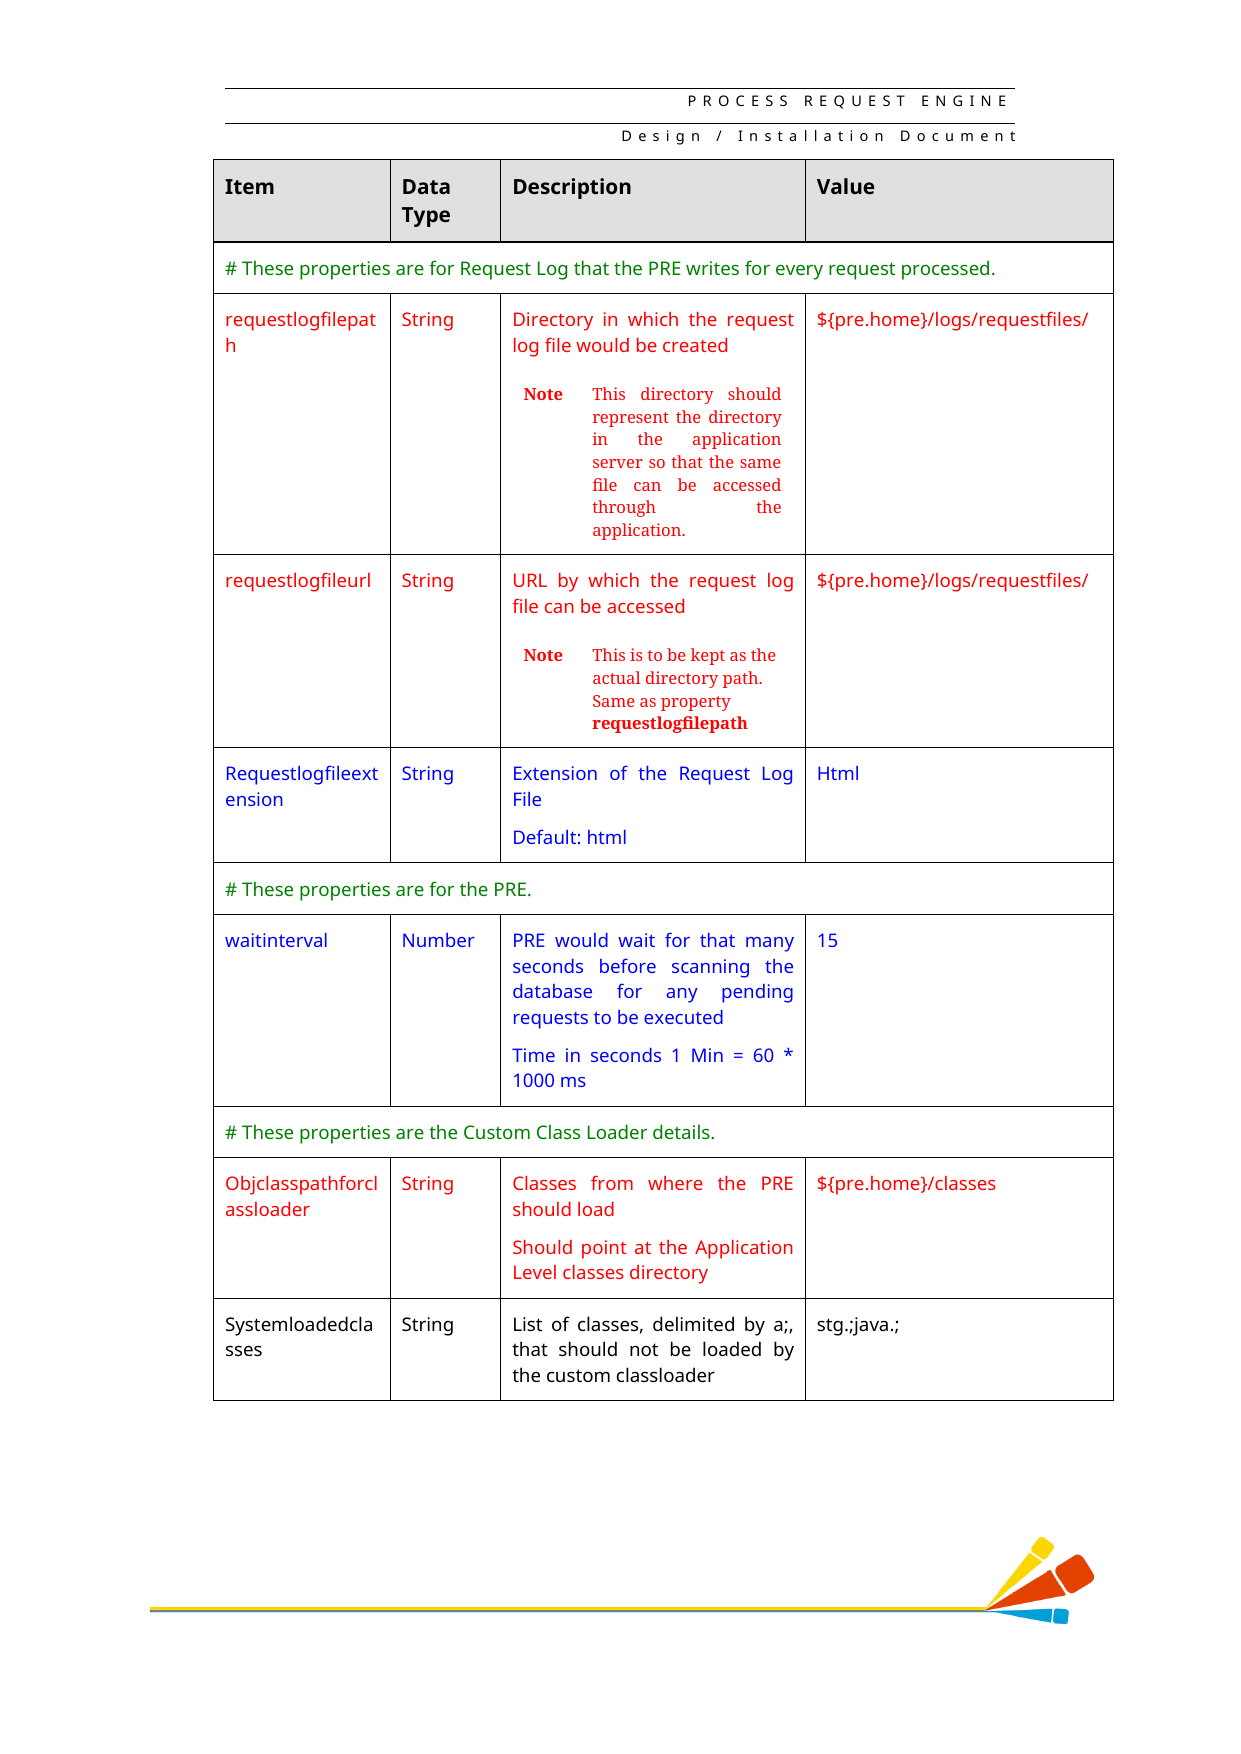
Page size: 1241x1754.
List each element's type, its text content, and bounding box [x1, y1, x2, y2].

table_cell Extension of the Request Log File Default: html [501, 748, 805, 862]
table_cell requestlogfilepath [214, 294, 390, 554]
table_header Data Type [391, 160, 500, 241]
table_cell Number [391, 915, 500, 1106]
table_cell String [391, 1158, 500, 1298]
table_cell # These properties are the Custom Class Loader details. [214, 1107, 1113, 1157]
table_cell Html [806, 748, 1113, 862]
table_cell Classes from where the PRE should load Should point at the Application Level classes directory [501, 1158, 805, 1298]
table_cell Directory in which the request log file would be created [501, 294, 805, 554]
table_cell String [391, 294, 500, 554]
table_cell List of classes, delimited by a;, that should not be loaded by the custom classloader [501, 1299, 805, 1400]
table_cell PRE would wait for that many seconds before scanning the database for any pending requests to be executed Time in seconds 1 Min = 60 * 1000 ms [501, 915, 805, 1106]
table_cell Objclasspathforclassloader [214, 1158, 390, 1298]
table_cell ${pre.home}/logs/requestfiles/ [806, 555, 1113, 747]
table_cell 15 [806, 915, 1113, 1106]
table_cell Systemloadedclasses [214, 1299, 390, 1400]
table_cell waitinterval [214, 915, 390, 1106]
table_cell URL by which the request log file can be accessed [501, 555, 805, 747]
table_cell String [391, 748, 500, 862]
table_header Value [806, 160, 1113, 241]
table_header Description [501, 160, 805, 241]
table_cell stg.;java.; [806, 1299, 1113, 1400]
table_cell ${pre.home}/classes [806, 1158, 1113, 1298]
table_header Item [214, 160, 390, 241]
table_cell ${pre.home}/logs/requestfiles/ [806, 294, 1113, 554]
table_cell String [391, 555, 500, 747]
picture [150, 1528, 1107, 1642]
table_cell String [391, 1299, 500, 1400]
table_cell # These properties are for Request Log that the PRE writes for every request processed. [214, 243, 1113, 293]
table_cell requestlogfileurl [214, 555, 390, 747]
table_cell # These properties are for the PRE. [214, 863, 1113, 914]
table_cell Requestlogfileextension [214, 748, 390, 862]
